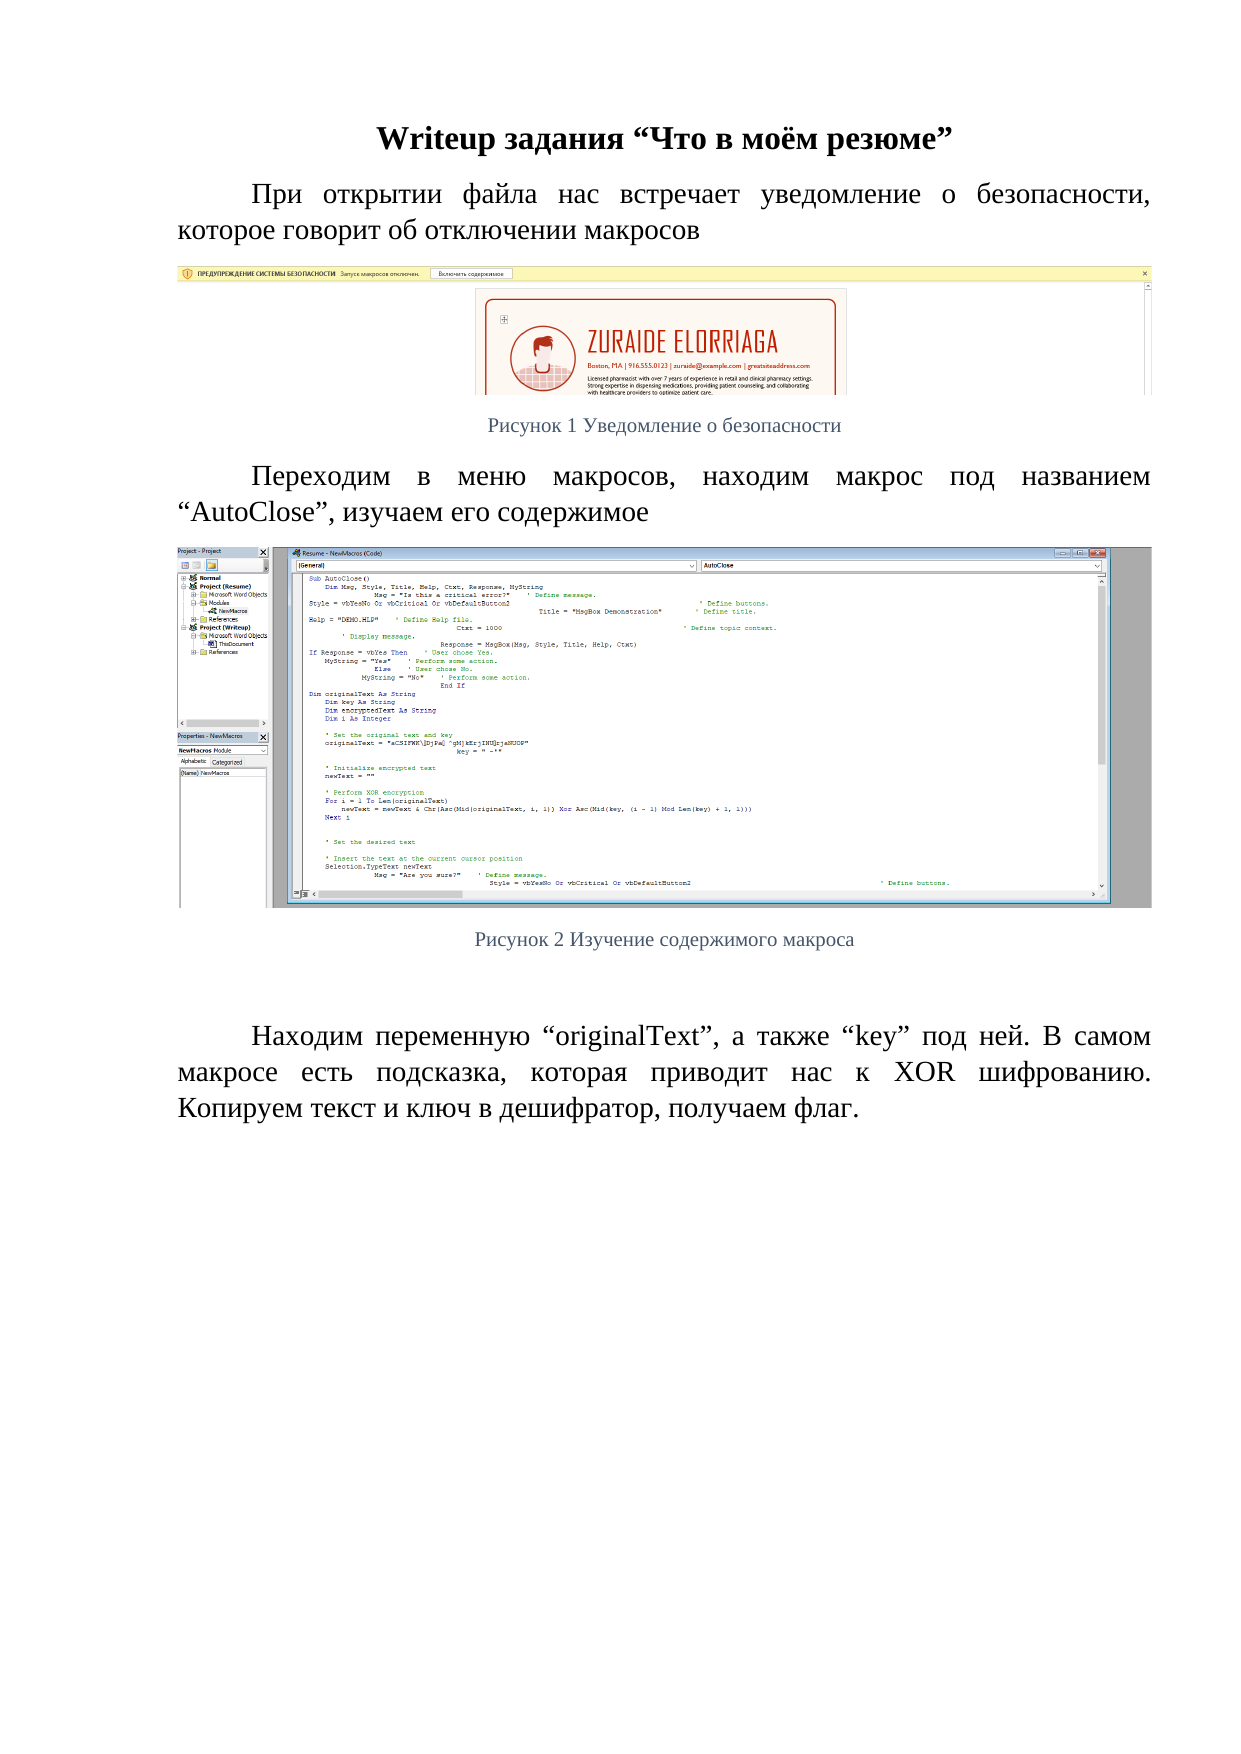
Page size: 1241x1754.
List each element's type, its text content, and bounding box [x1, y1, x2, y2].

text Находим переменную “originalText”, а также “key” под ней. В самом макросе есть подсказка, которая приводит нас к XOR шифрованию. Копируем текст и ключ в дешифратор, получаем флаг. [177, 1018, 1152, 1124]
text Рисунок 1 Уведомление о безопасности [177, 413, 1152, 437]
text Переходим в меню макросов, находим макрос под названием “AutoClose”, изучаем его содержимое [177, 458, 1152, 528]
picture [177, 265, 1152, 395]
text Рисунок 2 Изучение содержимого макроса [177, 927, 1152, 951]
picture [177, 547, 1152, 908]
text Writeup задания “Что в моём резюме” [177, 118, 1152, 156]
text При открытии файла нас встречает уведомление о безопасности, которое говорит об отключении макросов [177, 176, 1152, 246]
